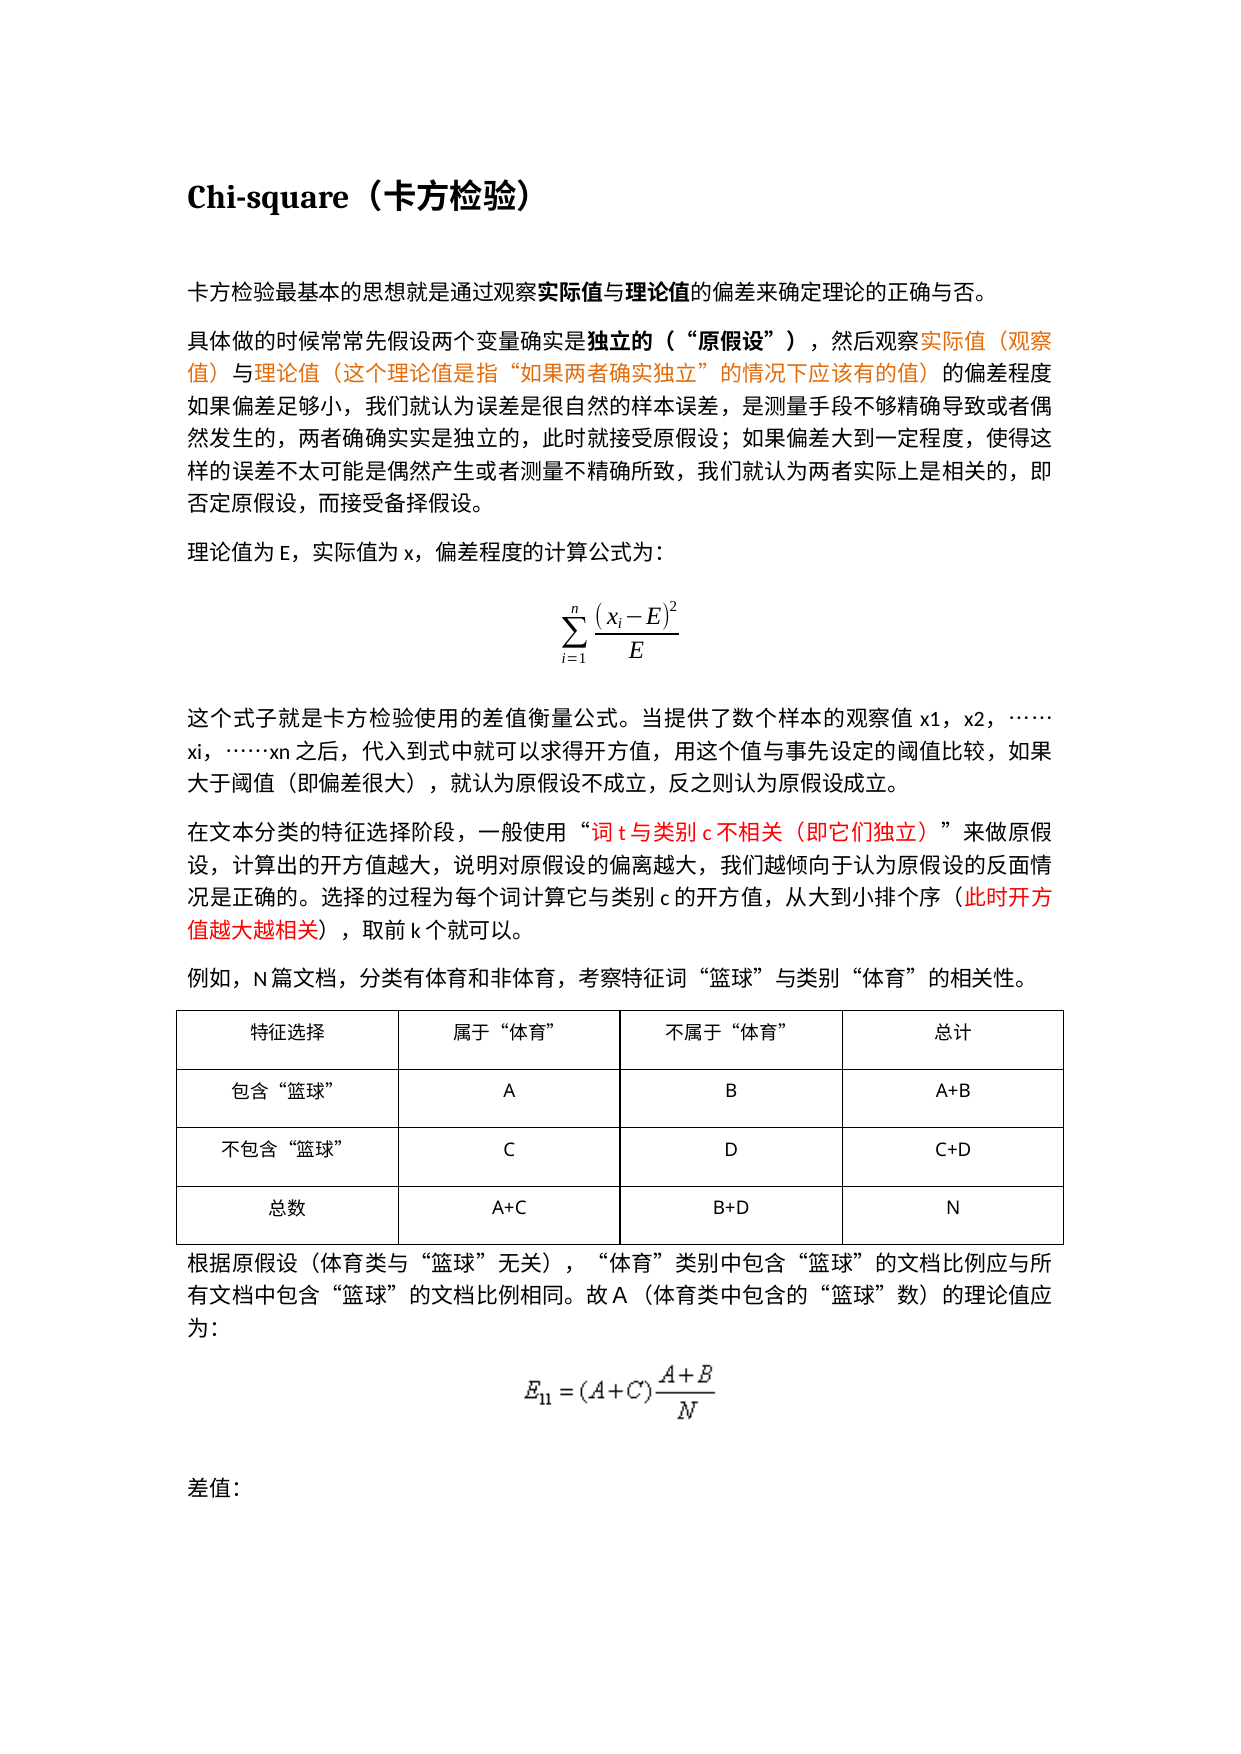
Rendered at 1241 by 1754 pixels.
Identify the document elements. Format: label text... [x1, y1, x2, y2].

table_cell C [399, 1128, 619, 1186]
text 在文本分类的特征选择阶段，一般使用“词t与类别c不相关（即它们独立）”来做原假设，计算出的开方值越大，说明对原假设的偏离越大，我们越倾向于认为原假设的反面情况是正确的。选择的过程为每个词计算它与类别c的开方值，从大到小排个序（此时开方值越大越相关），取前k个就可以。 [187, 815, 1053, 945]
table_header 属于“体育” [399, 1011, 619, 1068]
text 卡方检验最基本的思想就是通过观察实际值与理论值的偏差来确定理论的正确与否。 [187, 274, 1053, 307]
table_header 特征选择 [177, 1011, 398, 1068]
table_cell B [621, 1070, 842, 1127]
picture [520, 1359, 720, 1424]
text 例如，N篇文档，分类有体育和非体育，考察特征词“篮球”与类别“体育”的相关性。 [187, 961, 1053, 993]
table_cell B+D [621, 1187, 842, 1244]
table_cell 包含“篮球” [177, 1070, 398, 1127]
table_header 总计 [843, 1011, 1063, 1068]
table_cell A [399, 1070, 619, 1127]
table_header 不属于“体育” [621, 1011, 842, 1068]
table_cell A+C [399, 1187, 619, 1244]
text 差值： [187, 1471, 1053, 1503]
table_cell 总数 [177, 1187, 398, 1244]
table_cell 不包含“篮球” [177, 1128, 398, 1186]
text 根据原假设（体育类与“篮球”无关），“体育”类别中包含“篮球”的文档比例应与所有文档中包含“篮球”的文档比例相同。故Ａ（体育类中包含的“篮球”数）的理论值应为： [187, 1245, 1053, 1343]
text 这个式子就是卡方检验使用的差值衡量公式。当提供了数个样本的观察值x1，x2，……xi，……xn之后，代入到式中就可以求得开方值，用这个值与事先设定的阈值比较，如果大于阈值（即偏差很大），就认为原假设不成立，反之则认为原假设成立。 [187, 701, 1053, 798]
table_cell N [843, 1187, 1063, 1244]
text 具体做的时候常常先假设两个变量确实是独立的（“原假设”），然后观察实际值（观察值）与理论值（这个理论值是指“如果两者确实独立”的情况下应该有的值）的偏差程度，如果偏差足够小，我们就认为误差是很自然的样本误差，是测量手段不够精确导致或者偶然发生的，两者确确实实是独立的，此时就接受原假设；如果偏差大到一定程度，使得这样的误差不太可能是偶然产生或者测量不精确所致，我们就认为两者实际上是相关的，即否定原假设，而接受备择假设。 [187, 323, 1053, 518]
text 理论值为E，实际值为x，偏差程度的计算公式为： [187, 534, 1053, 567]
table_cell D [621, 1128, 842, 1186]
subtitle Chi-square（卡方检验） [187, 162, 1053, 227]
table_cell C+D [843, 1128, 1063, 1186]
table_cell A+B [843, 1070, 1063, 1127]
